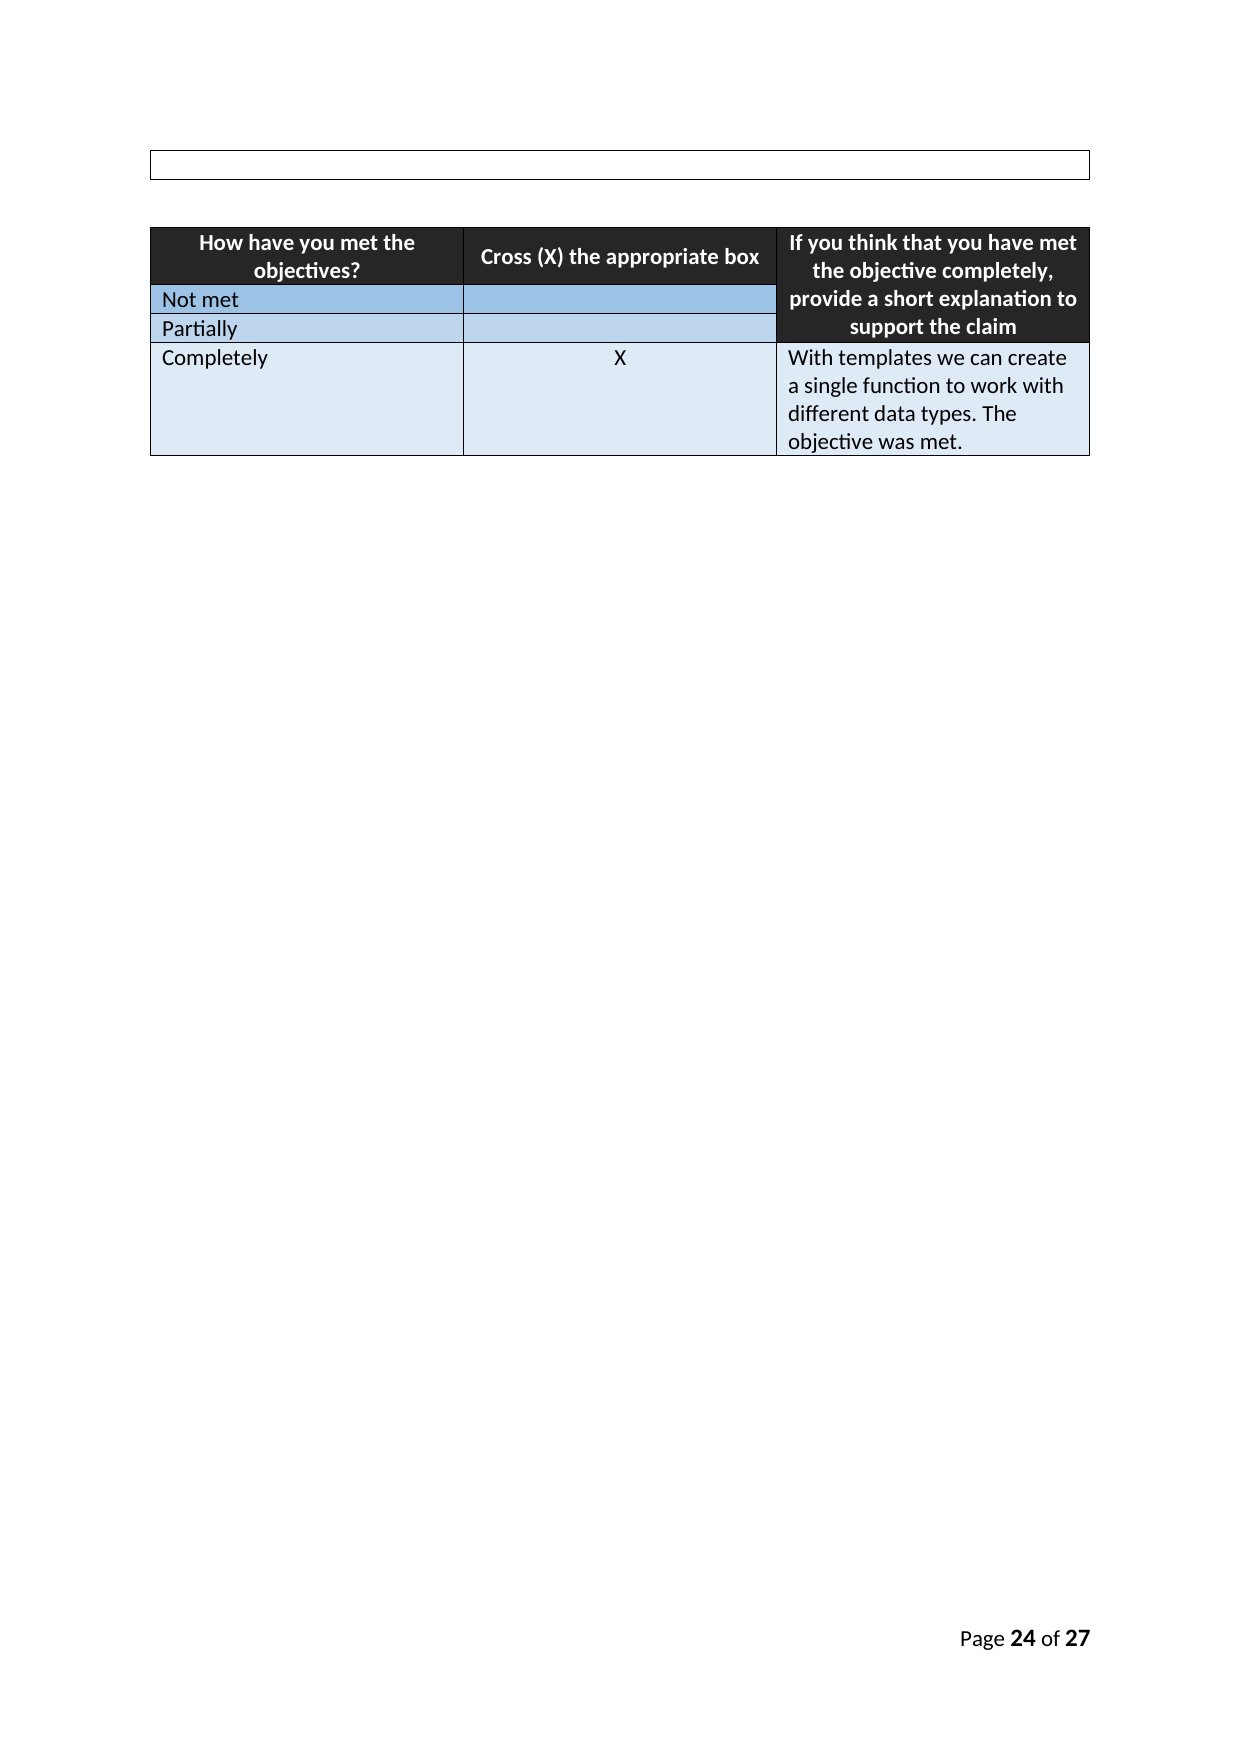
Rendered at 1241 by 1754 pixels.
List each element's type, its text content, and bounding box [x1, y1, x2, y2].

table_cell With templates we can create a single function to work with different data types. The objective was met. [777, 343, 1089, 455]
table_cell [464, 314, 776, 342]
table_cell Partially [151, 314, 463, 342]
table_cell Completely [151, 343, 463, 455]
table_cell X [464, 343, 776, 455]
table_cell Not met [151, 285, 463, 313]
table_header If you think that you have met the objective completely, provide a short explanation to support the claim [777, 228, 1089, 342]
table_cell [464, 285, 776, 313]
table_header How have you met the objectives? [151, 228, 463, 284]
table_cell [151, 151, 1089, 179]
table_header Cross (X) the appropriate box [464, 228, 776, 284]
